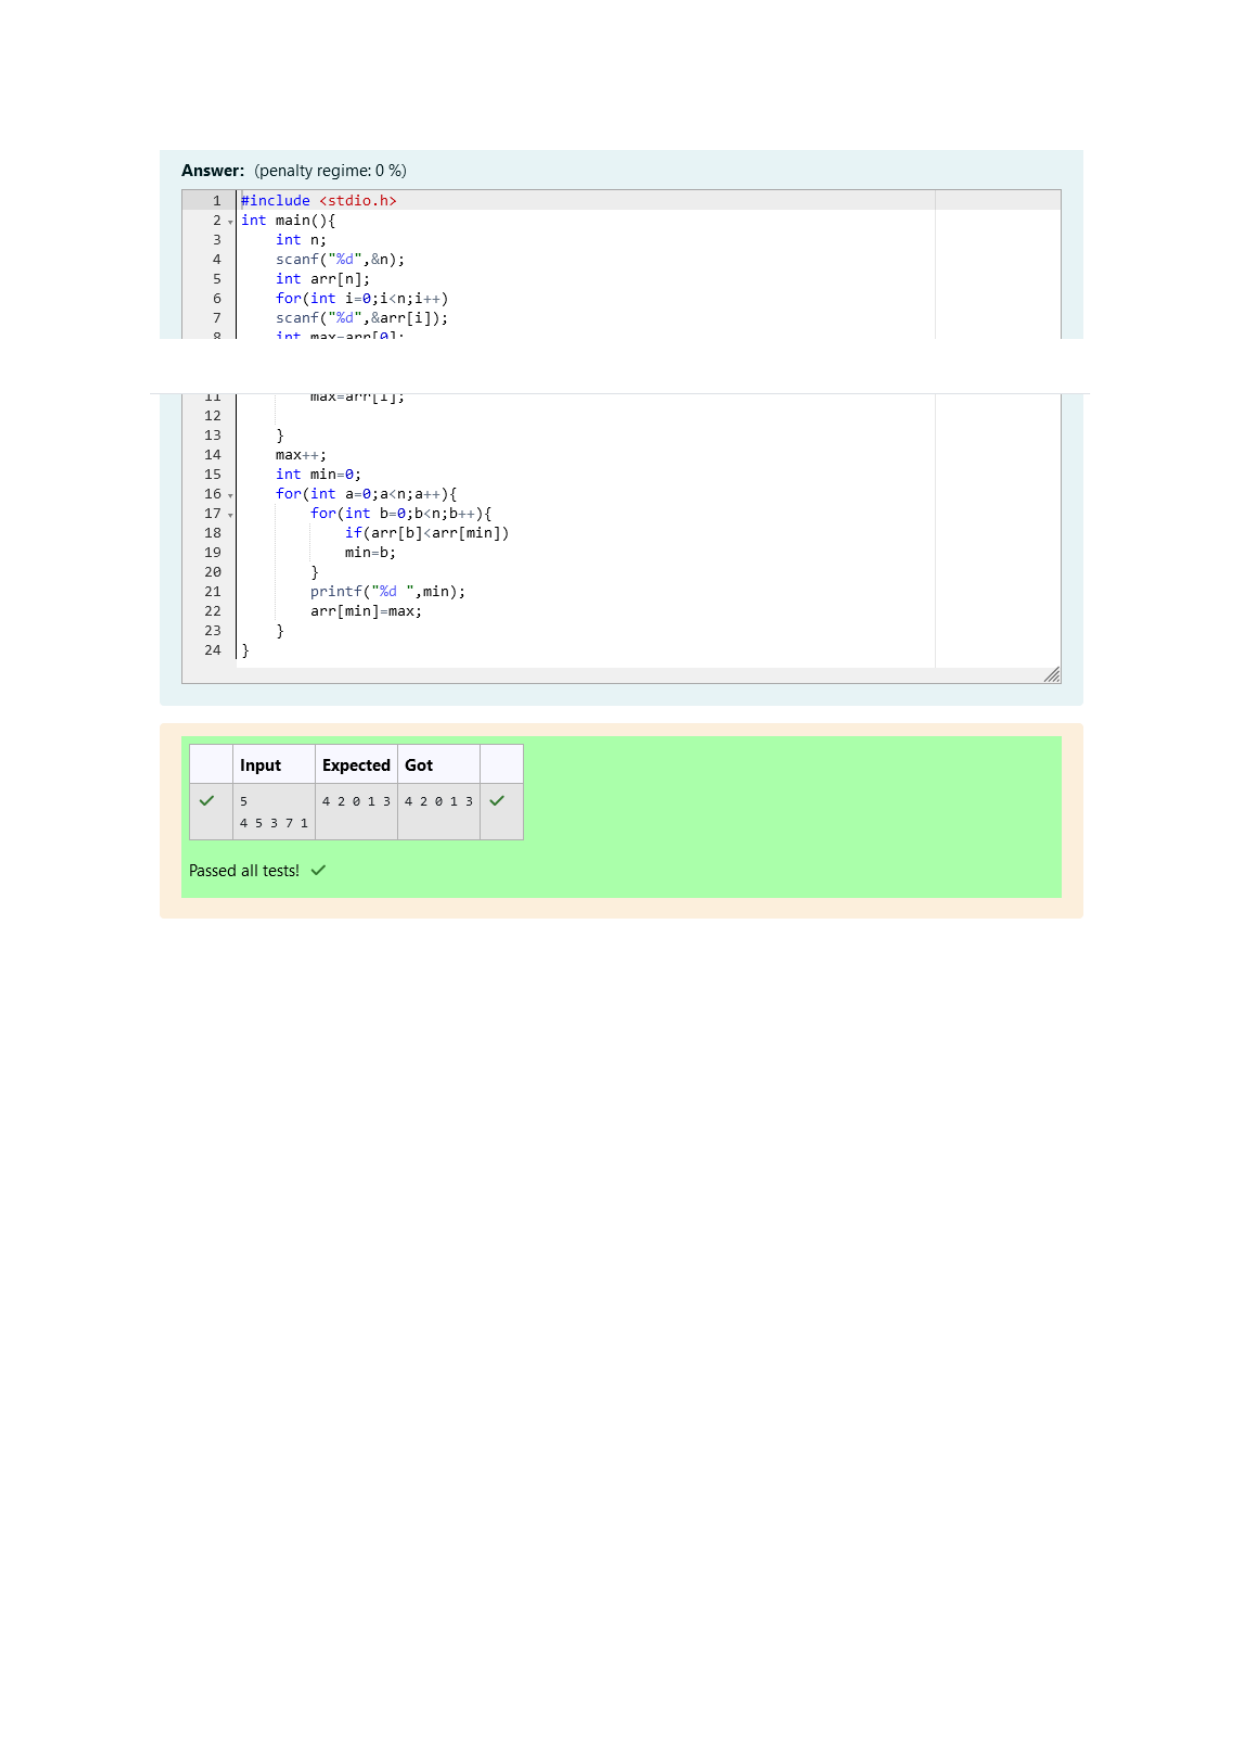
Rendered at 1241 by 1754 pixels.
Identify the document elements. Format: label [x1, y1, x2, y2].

picture [150, 150, 1091, 924]
